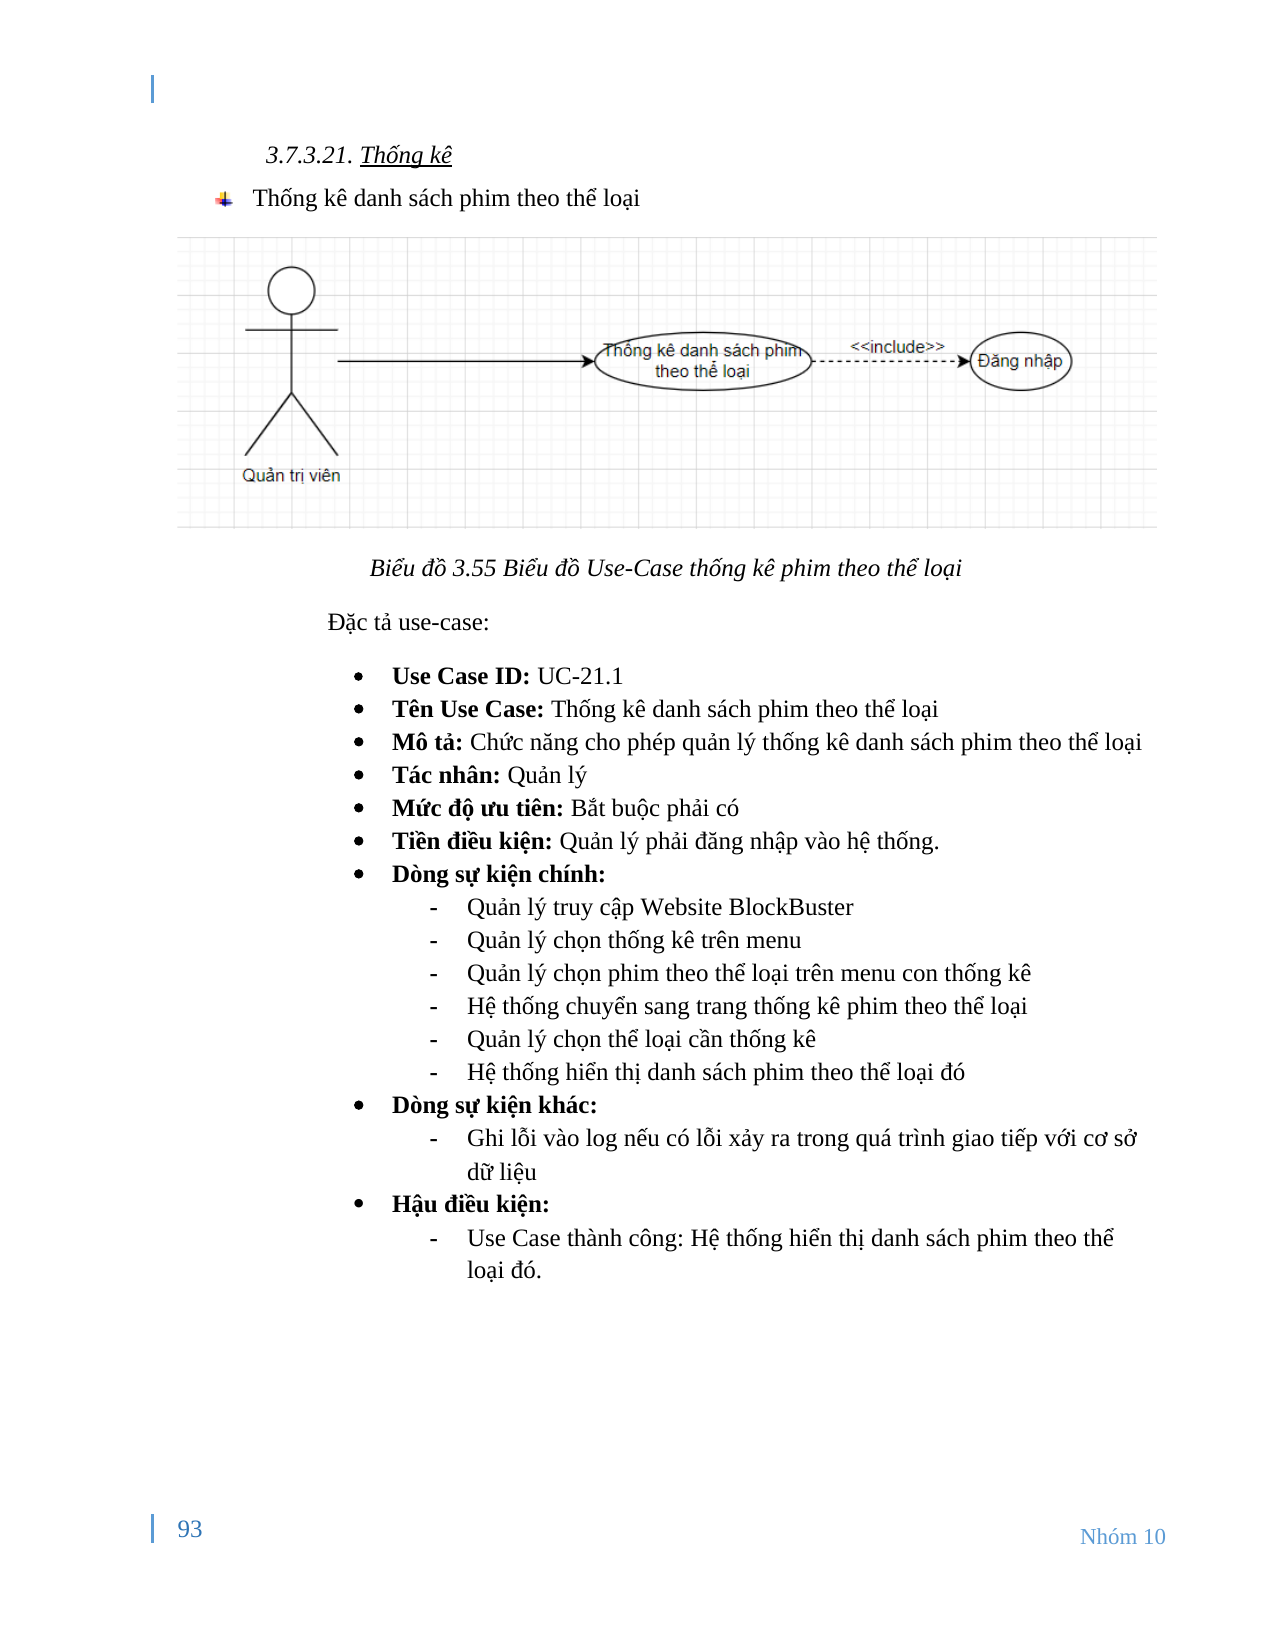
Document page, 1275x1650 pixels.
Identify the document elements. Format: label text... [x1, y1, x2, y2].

subtitle 3.7.3.21. Thống kê [266, 140, 1157, 169]
list Quản lý chọn thể loại cần thống kê [429, 1024, 1157, 1053]
picture [215, 190, 233, 207]
list Tên Use Case: Thống kê danh sách phim theo thể loại [354, 694, 1157, 723]
list Tiền điều kiện: Quản lý phải đăng nhập vào hệ thống. [354, 826, 1157, 855]
list Quản lý chọn phim theo thể loại trên menu con thống kê [429, 958, 1157, 987]
list Quản lý chọn thống kê trên menu [429, 925, 1157, 954]
list Mô tả: Chức năng cho phép quản lý thống kê danh sách phim theo thể loại [354, 727, 1157, 756]
list Tác nhân: Quản lý [354, 760, 1157, 789]
list Use Case ID: UC-21.1 [354, 661, 1157, 690]
list Hệ thống hiển thị danh sách phim theo thể loại đó [429, 1057, 1157, 1086]
list Mức độ ưu tiên: Bắt buộc phải có [354, 793, 1157, 822]
list Dòng sự kiện khác: [354, 1091, 1157, 1119]
list Use Case thành công: Hệ thống hiển thị danh sách phim theo thể loại đó. [429, 1223, 1157, 1284]
list Hậu điều kiện: [354, 1189, 1157, 1218]
list Dòng sự kiện chính: [354, 859, 1157, 888]
text Biểu đồ 3.55 Biểu đồ Use-Case thống kê phim theo thể loại [177, 553, 1157, 582]
list Quản lý truy cập Website BlockBuster [429, 892, 1157, 921]
picture [177, 237, 1157, 529]
text Đặc tả use-case: [252, 607, 1157, 636]
list Ghi lỗi vào log nếu có lỗi xảy ra trong quá trình giao tiếp với cơ sở dữ liệu [429, 1123, 1157, 1185]
list Hệ thống chuyển sang trang thống kê phim theo thể loại [429, 991, 1157, 1020]
list Thống kê danh sách phim theo thể loại [215, 183, 1157, 212]
